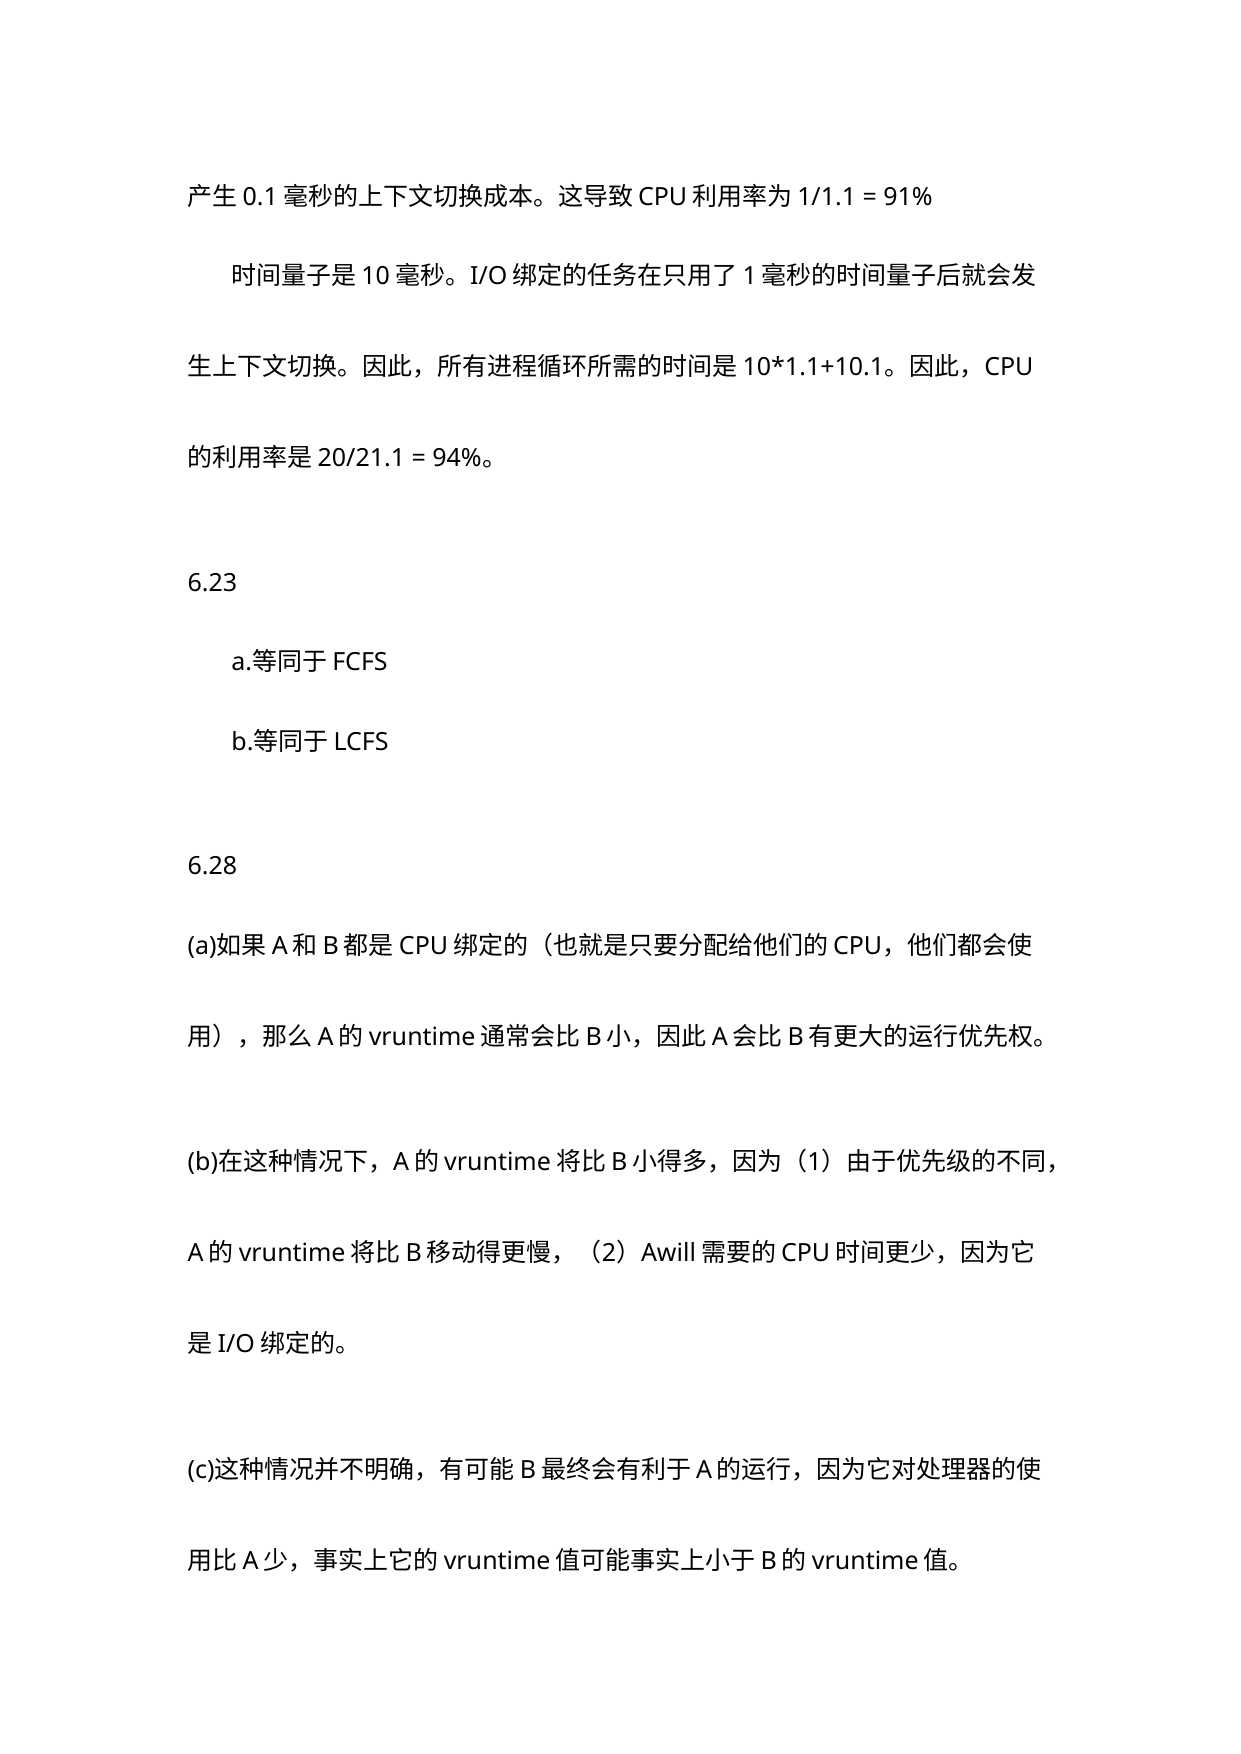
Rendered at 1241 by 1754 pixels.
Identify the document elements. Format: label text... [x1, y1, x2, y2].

text (a)如果A和B都是CPU绑定的（也就是只要分配给他们的CPU，他们都会使用），那么A的vruntime通常会比B小，因此A会比B有更大的运行优先权。 [187, 911, 1053, 1067]
text b.等同于LCFS [187, 707, 1053, 772]
text (c)这种情况并不明确，有可能B最终会有利于A的运行，因为它对处理器的使用比A少，事实上它的vruntime值可能事实上小于B的vruntime值。 [187, 1435, 1053, 1591]
text 6.28 [187, 832, 1053, 897]
text 时间量子是10毫秒。I/O绑定的任务在只用了1毫秒的时间量子后就会发生上下文切换。因此，所有进程循环所需的时间是10*1.1+10.1。因此，CPU的利用率是20/21.1 = 94%。 [187, 241, 1053, 488]
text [187, 162, 1053, 227]
text a.等同于FCFS [187, 627, 1053, 692]
text (b)在这种情况下，A的vruntime将比B小得多，因为（1）由于优先级的不同，A的vruntime将比B移动得更慢，（2）Awill需要的CPU时间更少，因为它是I/O绑定的。 [187, 1127, 1053, 1374]
text 6.23 [187, 549, 1053, 614]
